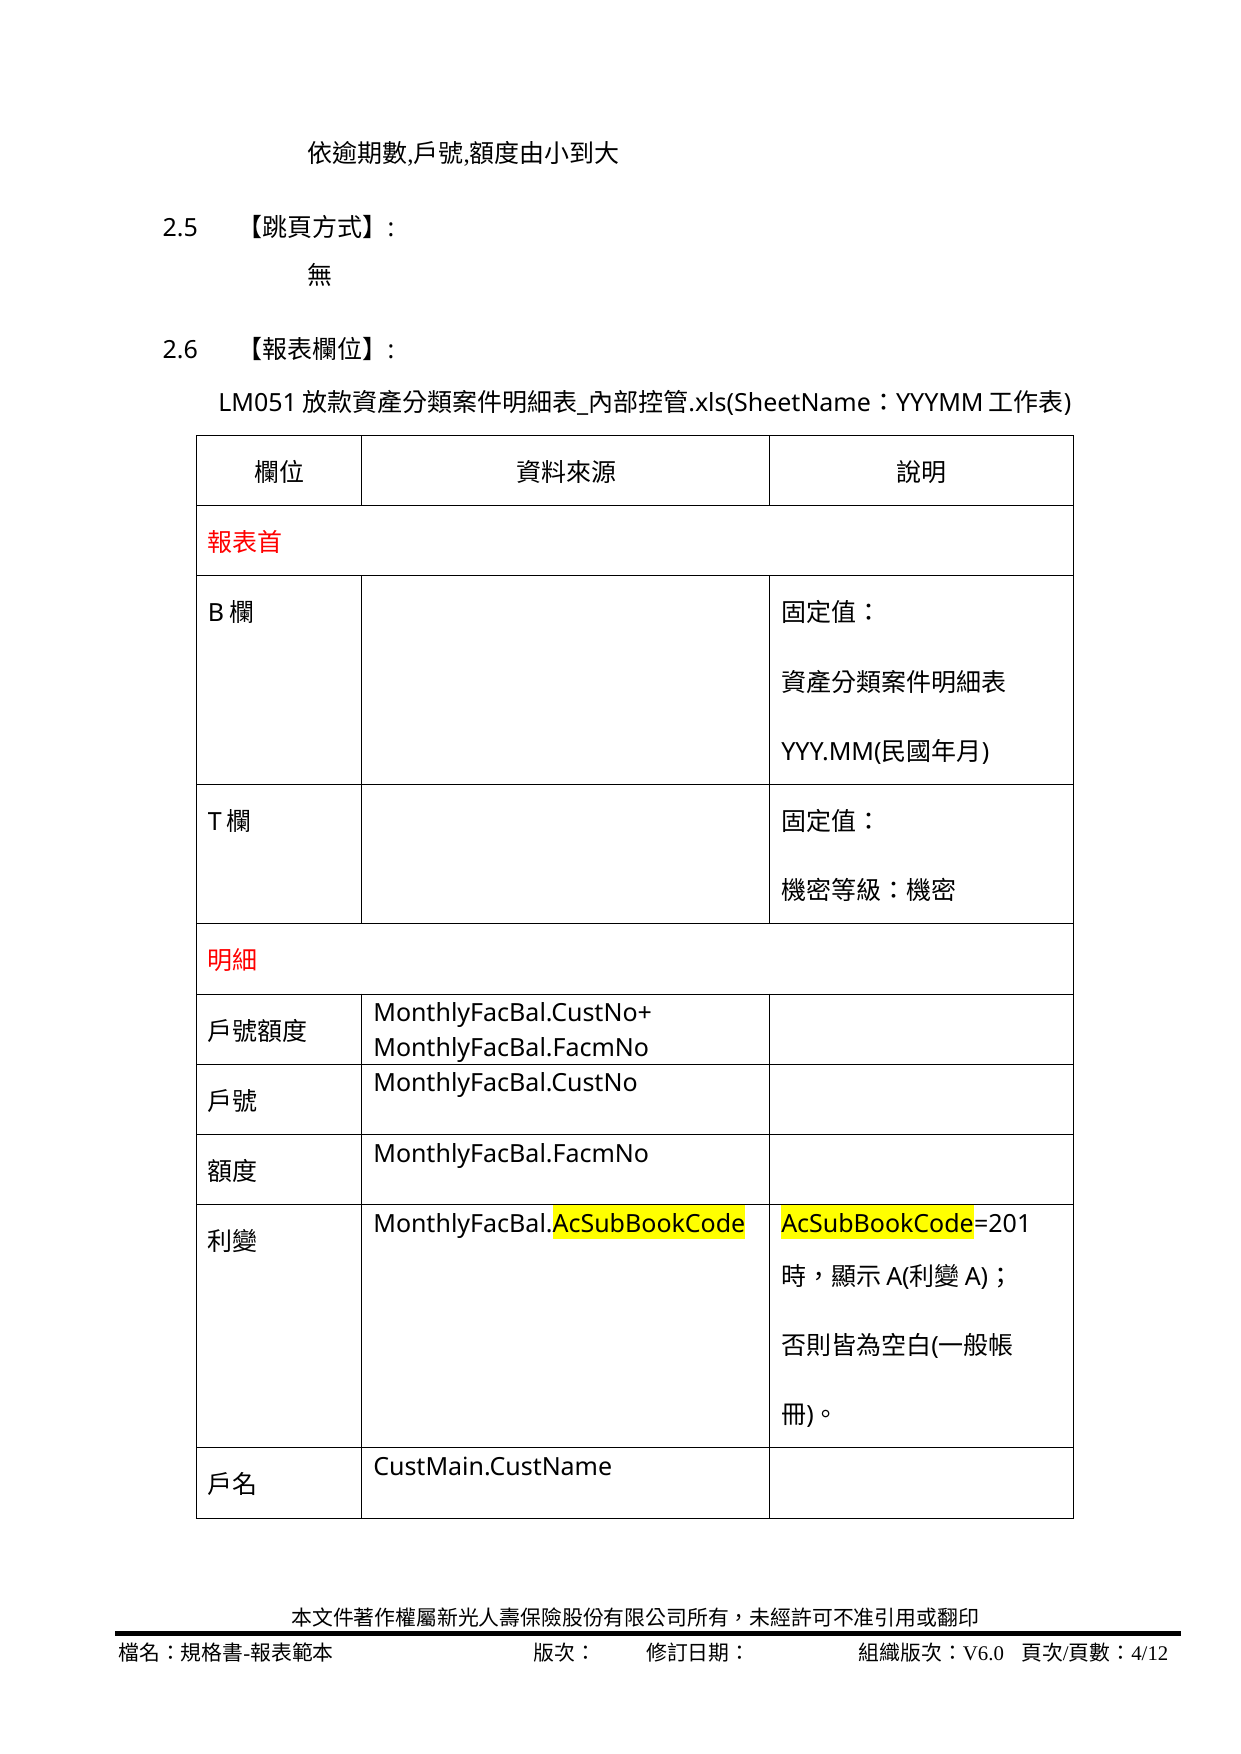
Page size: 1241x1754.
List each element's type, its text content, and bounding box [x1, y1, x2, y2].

table_cell MonthlyFacBal.CustNo [362, 1065, 769, 1134]
table_cell 戶號 [197, 1065, 361, 1134]
table_header 資料來源 [362, 436, 769, 505]
text LM051放款資產分類案件明細表_內部控管.xls(SheetName：YYYMM工作表) [118, 366, 1152, 435]
table_header 說明 [770, 436, 1073, 505]
table_cell 報表首 [197, 506, 1073, 575]
table_cell 額度 [197, 1135, 361, 1204]
table_cell AcSubBookCode=201時，顯示A(利變A)； 否則皆為空白(一般帳冊)。 [770, 1205, 1073, 1447]
table_cell 利變 [197, 1205, 361, 1447]
table_cell [362, 576, 769, 784]
text 依逾期數,戶號,額度由小到大 [236, 133, 1152, 169]
table_cell [770, 1065, 1073, 1134]
table_cell 戶號額度 [197, 995, 361, 1064]
table_cell [362, 785, 769, 923]
table_cell 固定值： 資產分類案件明細表YYY.MM(民國年月) [770, 576, 1073, 784]
table_cell MonthlyFacBal.AcSubBookCode [362, 1205, 769, 1447]
table_header 欄位 [197, 436, 361, 505]
table_cell [770, 995, 1073, 1064]
text 無 [236, 256, 1152, 292]
table_cell MonthlyFacBal.CustNo+ MonthlyFacBal.FacmNo [362, 995, 769, 1064]
table_cell MonthlyFacBal.FacmNo [362, 1135, 769, 1204]
table_cell B欄 [197, 576, 361, 784]
table_cell [770, 1448, 1073, 1517]
table_cell 明細 [197, 924, 1073, 993]
table_cell [770, 1135, 1073, 1204]
table_cell 戶名 [197, 1448, 361, 1517]
table_cell 固定值： 機密等級：機密 [770, 785, 1073, 923]
subtitle 【報表欄位】: [162, 329, 1152, 366]
subtitle 【跳頁方式】: [162, 207, 1152, 243]
table_cell T欄 [197, 785, 361, 923]
table_cell CustMain.CustName [362, 1448, 769, 1517]
